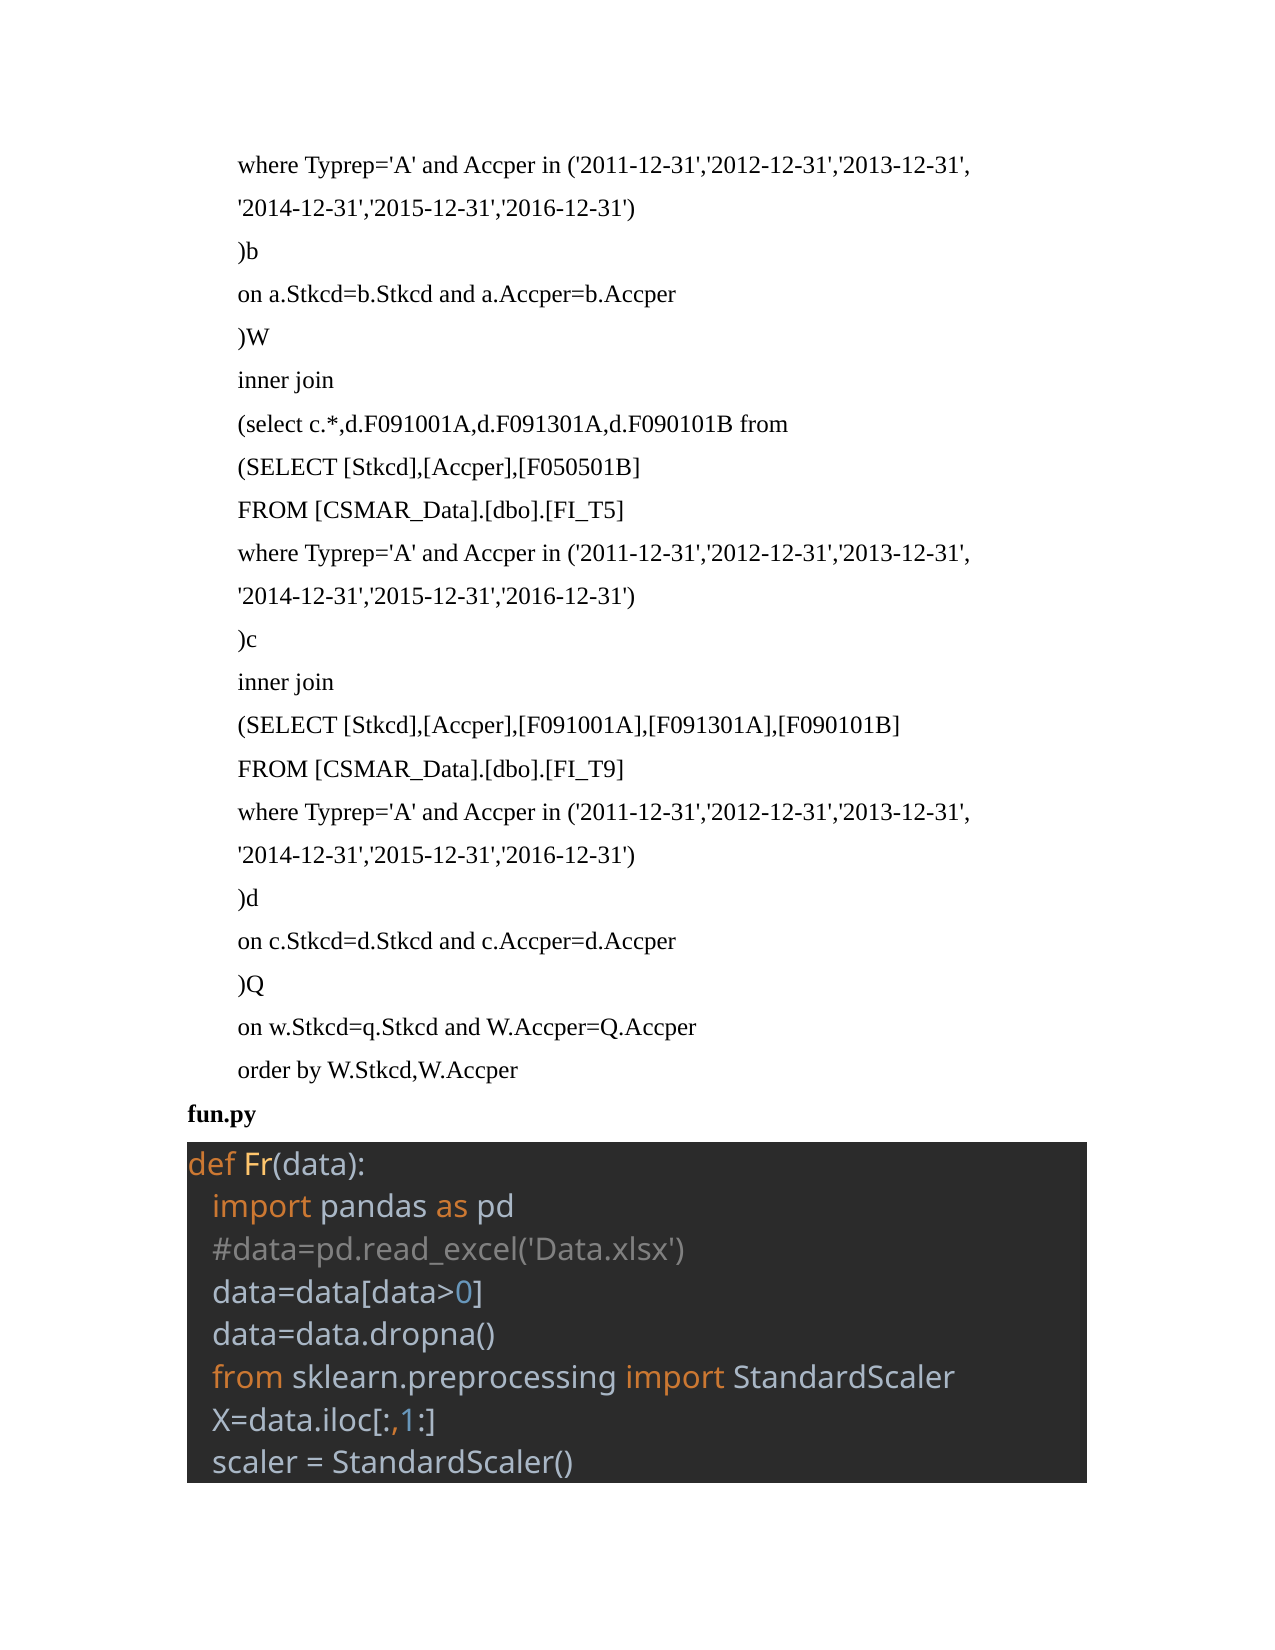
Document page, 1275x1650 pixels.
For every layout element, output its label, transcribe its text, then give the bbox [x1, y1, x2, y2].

text on w.Stkcd=q.Stkcd and W.Accper=Q.Accper [187, 1012, 1087, 1041]
text on c.Stkcd=d.Stkcd and c.Accper=d.Accper [187, 926, 1087, 955]
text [187, 1142, 1087, 1483]
text )Q [187, 969, 1087, 998]
text where Typrep='A' and Accper in ('2011-12-31','2012-12-31','2013-12-31', [187, 538, 1087, 567]
text inner join [187, 667, 1087, 696]
text FROM [CSMAR_Data].[dbo].[FI_T5] [187, 495, 1087, 524]
text on a.Stkcd=b.Stkcd and a.Accper=b.Accper [187, 279, 1087, 308]
text fun.py [187, 1099, 1087, 1127]
text where Typrep='A' and Accper in ('2011-12-31','2012-12-31','2013-12-31', [187, 797, 1087, 826]
text inner join [187, 366, 1087, 394]
text )W [187, 322, 1087, 351]
text '2014-12-31','2015-12-31','2016-12-31') [187, 840, 1087, 869]
text (SELECT [Stkcd],[Accper],[F050501B] [187, 452, 1087, 481]
text )d [187, 883, 1087, 912]
text )b [187, 236, 1087, 265]
text order by W.Stkcd,W.Accper [187, 1056, 1087, 1084]
text (SELECT [Stkcd],[Accper],[F091001A],[F091301A],[F090101B] [187, 711, 1087, 739]
text '2014-12-31','2015-12-31','2016-12-31') [187, 193, 1087, 222]
text FROM [CSMAR_Data].[dbo].[FI_T9] [187, 754, 1087, 782]
text )c [187, 624, 1087, 653]
text where Typrep='A' and Accper in ('2011-12-31','2012-12-31','2013-12-31', [187, 150, 1087, 179]
text (select c.*,d.F091001A,d.F091301A,d.F090101B from [187, 409, 1087, 437]
text '2014-12-31','2015-12-31','2016-12-31') [187, 581, 1087, 610]
